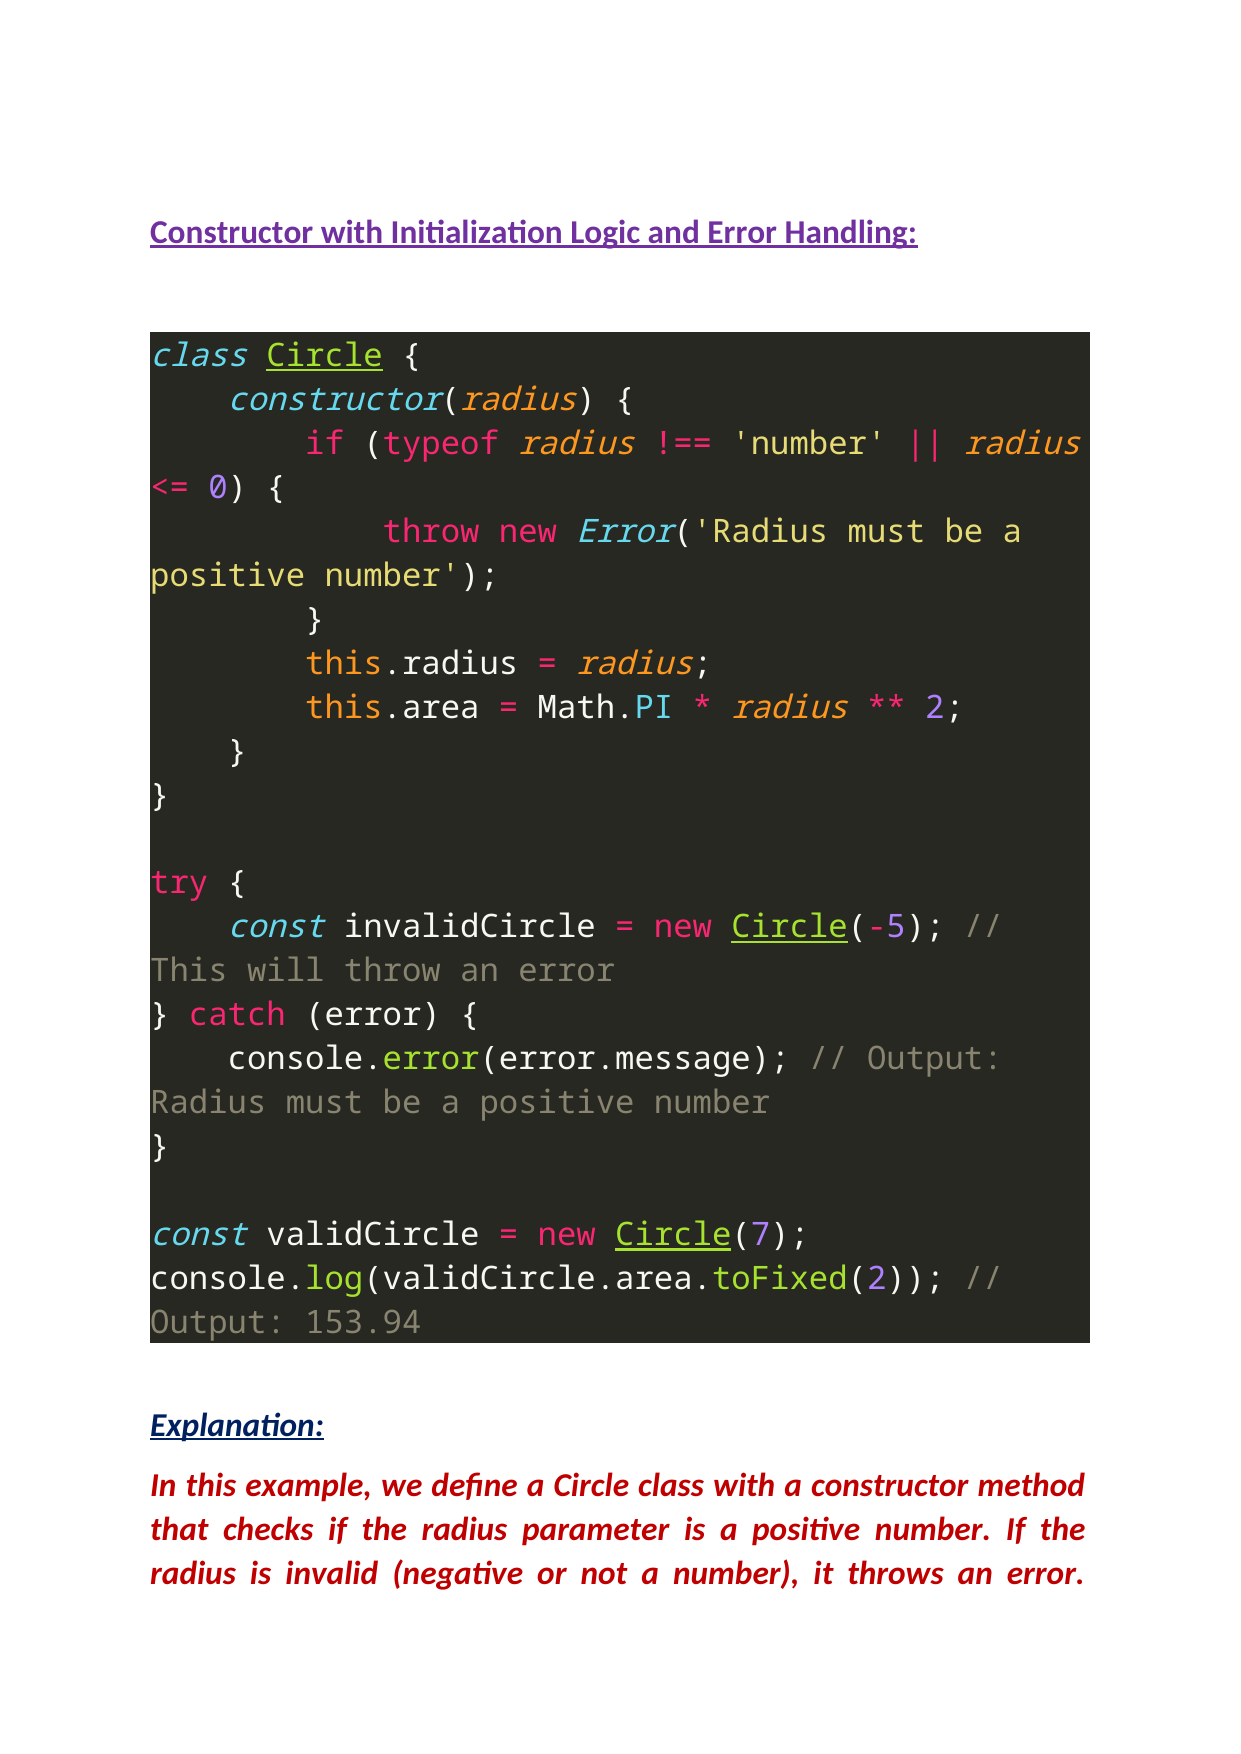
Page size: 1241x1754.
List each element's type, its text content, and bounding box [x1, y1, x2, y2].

text Constructor with Initialization Logic and Error Handling: [150, 211, 1090, 251]
text const invalidCircle = new Circle(-5); // This will throw an error [150, 903, 1090, 991]
text } catch (error) { [150, 991, 1090, 1035]
text throw new Error('Radius must be a positive number'); [150, 508, 1090, 596]
text constructor(radius) { [150, 376, 1090, 420]
text try { [150, 859, 1090, 903]
text if (typeof radius !== 'number' || radius <= 0) { [150, 420, 1090, 508]
text this.area = Math.PI * radius ** 2; [150, 683, 1090, 727]
text const validCircle = new Circle(7); [150, 1211, 1090, 1255]
text console.log(validCircle.area.toFixed(2)); // Output: 153.94 [150, 1255, 1090, 1343]
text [150, 1464, 1090, 1593]
text } [150, 1123, 1090, 1167]
text } [150, 771, 1090, 815]
text } [150, 727, 1090, 771]
text } [150, 596, 1090, 639]
text Explanation: [150, 1403, 1090, 1444]
text console.error(error.message); // Output: Radius must be a positive number [150, 1035, 1090, 1123]
text this.radius = radius; [150, 639, 1090, 683]
text class Circle { [150, 332, 1090, 376]
